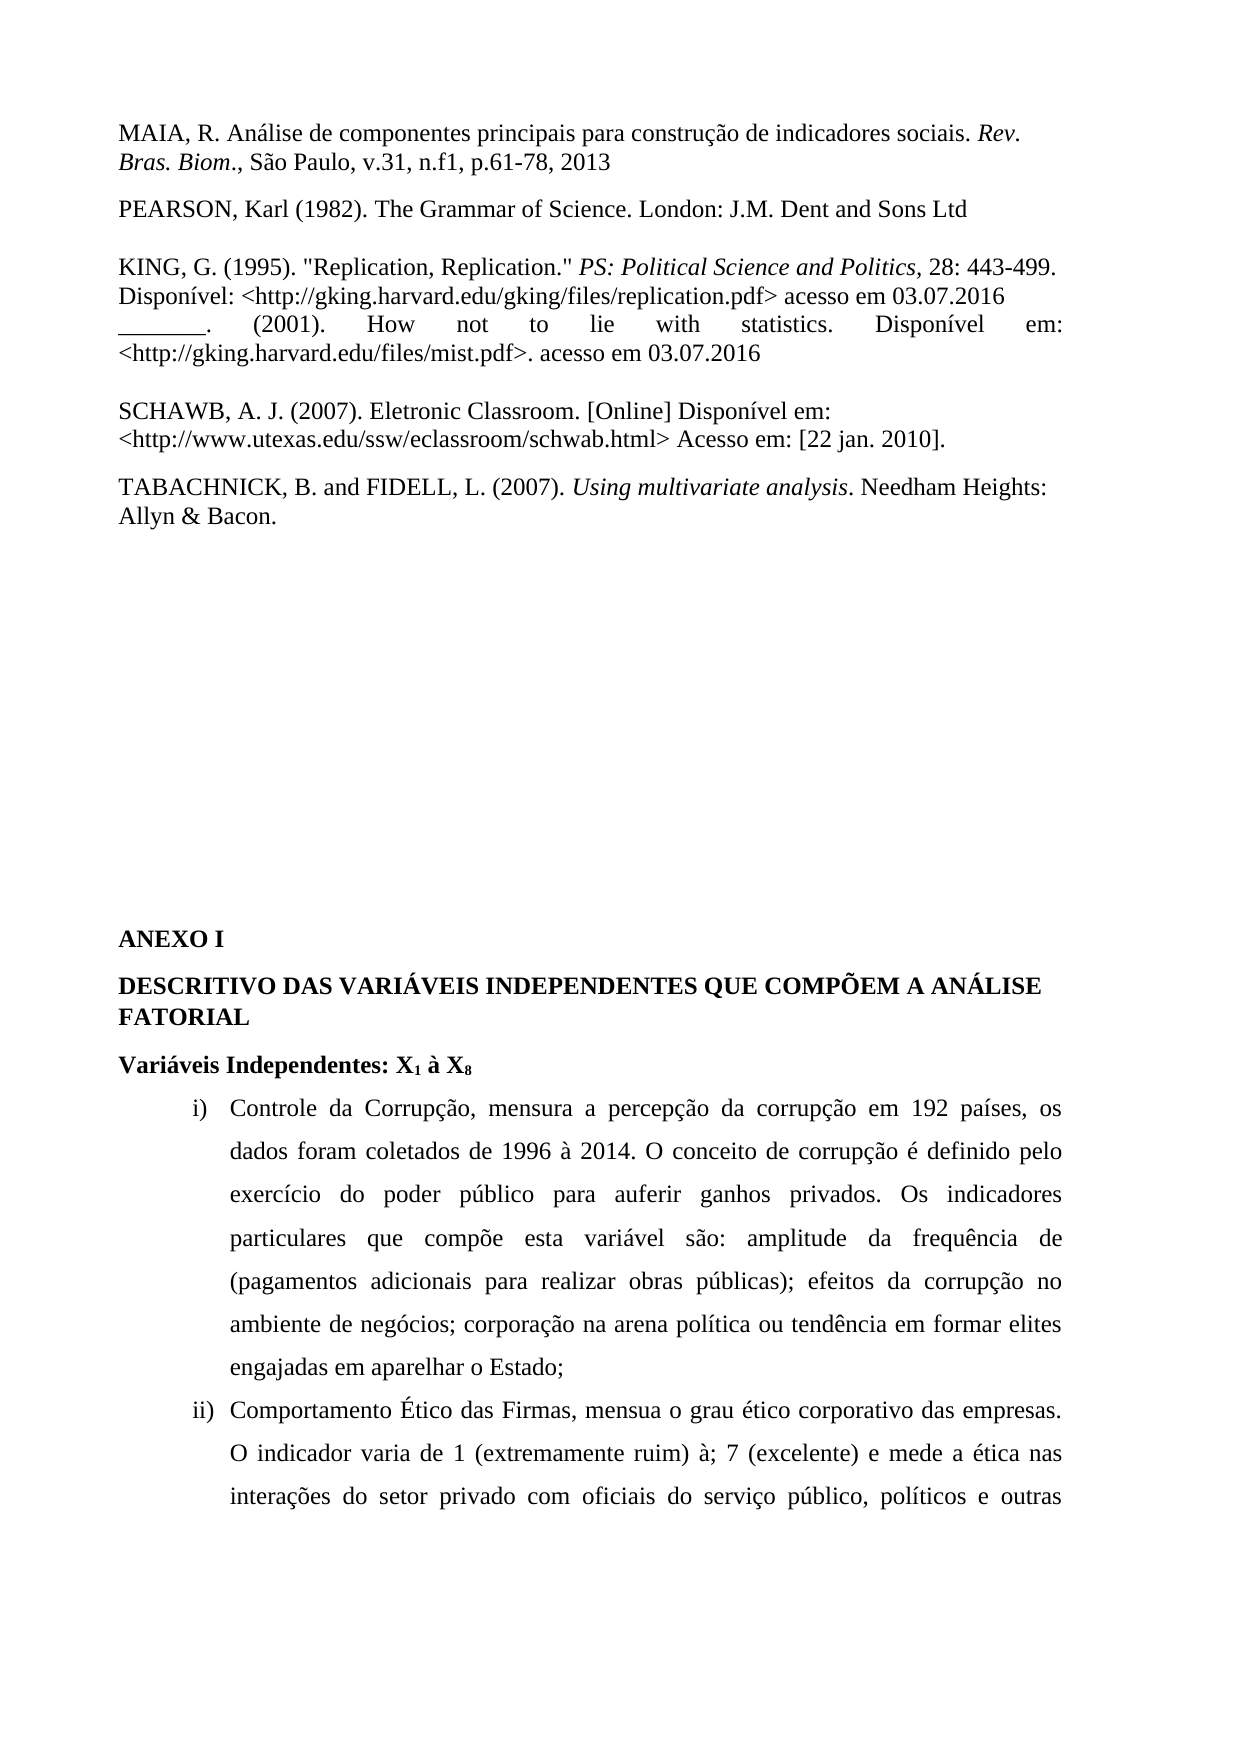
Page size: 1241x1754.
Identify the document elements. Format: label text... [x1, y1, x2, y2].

text ANEXO I [118, 924, 1063, 952]
text Variáveis Independentes: X1 à X8 [118, 1050, 1063, 1079]
text MAIA, R. Análise de componentes principais para construção de indicadores sociais. Rev. [118, 118, 1063, 147]
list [192, 1395, 1063, 1510]
text DESCRITIVO DAS VARIÁVEIS INDEPENDENTES QUE COMPÕEM A ANÁLISE FATORIAL [118, 971, 1063, 1031]
text KING, G. (1995). "Replication, Replication." PS: Political Science and Politics, 28: 443-499. [118, 252, 1063, 281]
text TABACHNICK, B. and FIDELL, L. (2007). Using multivariate analysis. Needham Heights: [118, 472, 1063, 501]
text _______. (2001). How not to lie with statistics. Disponível em: <http://gking.harvard.edu/files/mist.pdf>. acesso em 03.07.2016 [118, 309, 1063, 367]
text SCHAWB, A. J. (2007). Eletronic Classroom. [Online] Disponível em: [118, 396, 1063, 424]
text Disponível: <http://gking.harvard.edu/gking/files/replication.pdf> acesso em 03.07.2016 [118, 281, 1063, 309]
text Bras. Biom., São Paulo, v.31, n.f1, p.61-78, 2013 [118, 147, 1063, 176]
list Controle da Corrupção, mensura a percepção da corrupção em 192 países, os dados foram coletados de 1996 à 2014. O conceito de corrupção é definido pelo exercício do poder público para auferir ganhos privados. Os indicadores particulares que compõe esta variável são: amplitude da frequência de (pagamentos adicionais para realizar obras públicas); efeitos da corrupção no ambiente de negócios; corporação na arena política ou tendência em formar elites engajadas em aparelhar o Estado; [192, 1093, 1063, 1381]
text <http://www.utexas.edu/ssw/eclassroom/schwab.html> Acesso em: [22 jan. 2010]. [118, 424, 1063, 453]
text Allyn & Bacon. [118, 501, 1063, 530]
text PEARSON, Karl (1982). The Grammar of Science. London: J.M. Dent and Sons Ltd [118, 194, 1063, 223]
